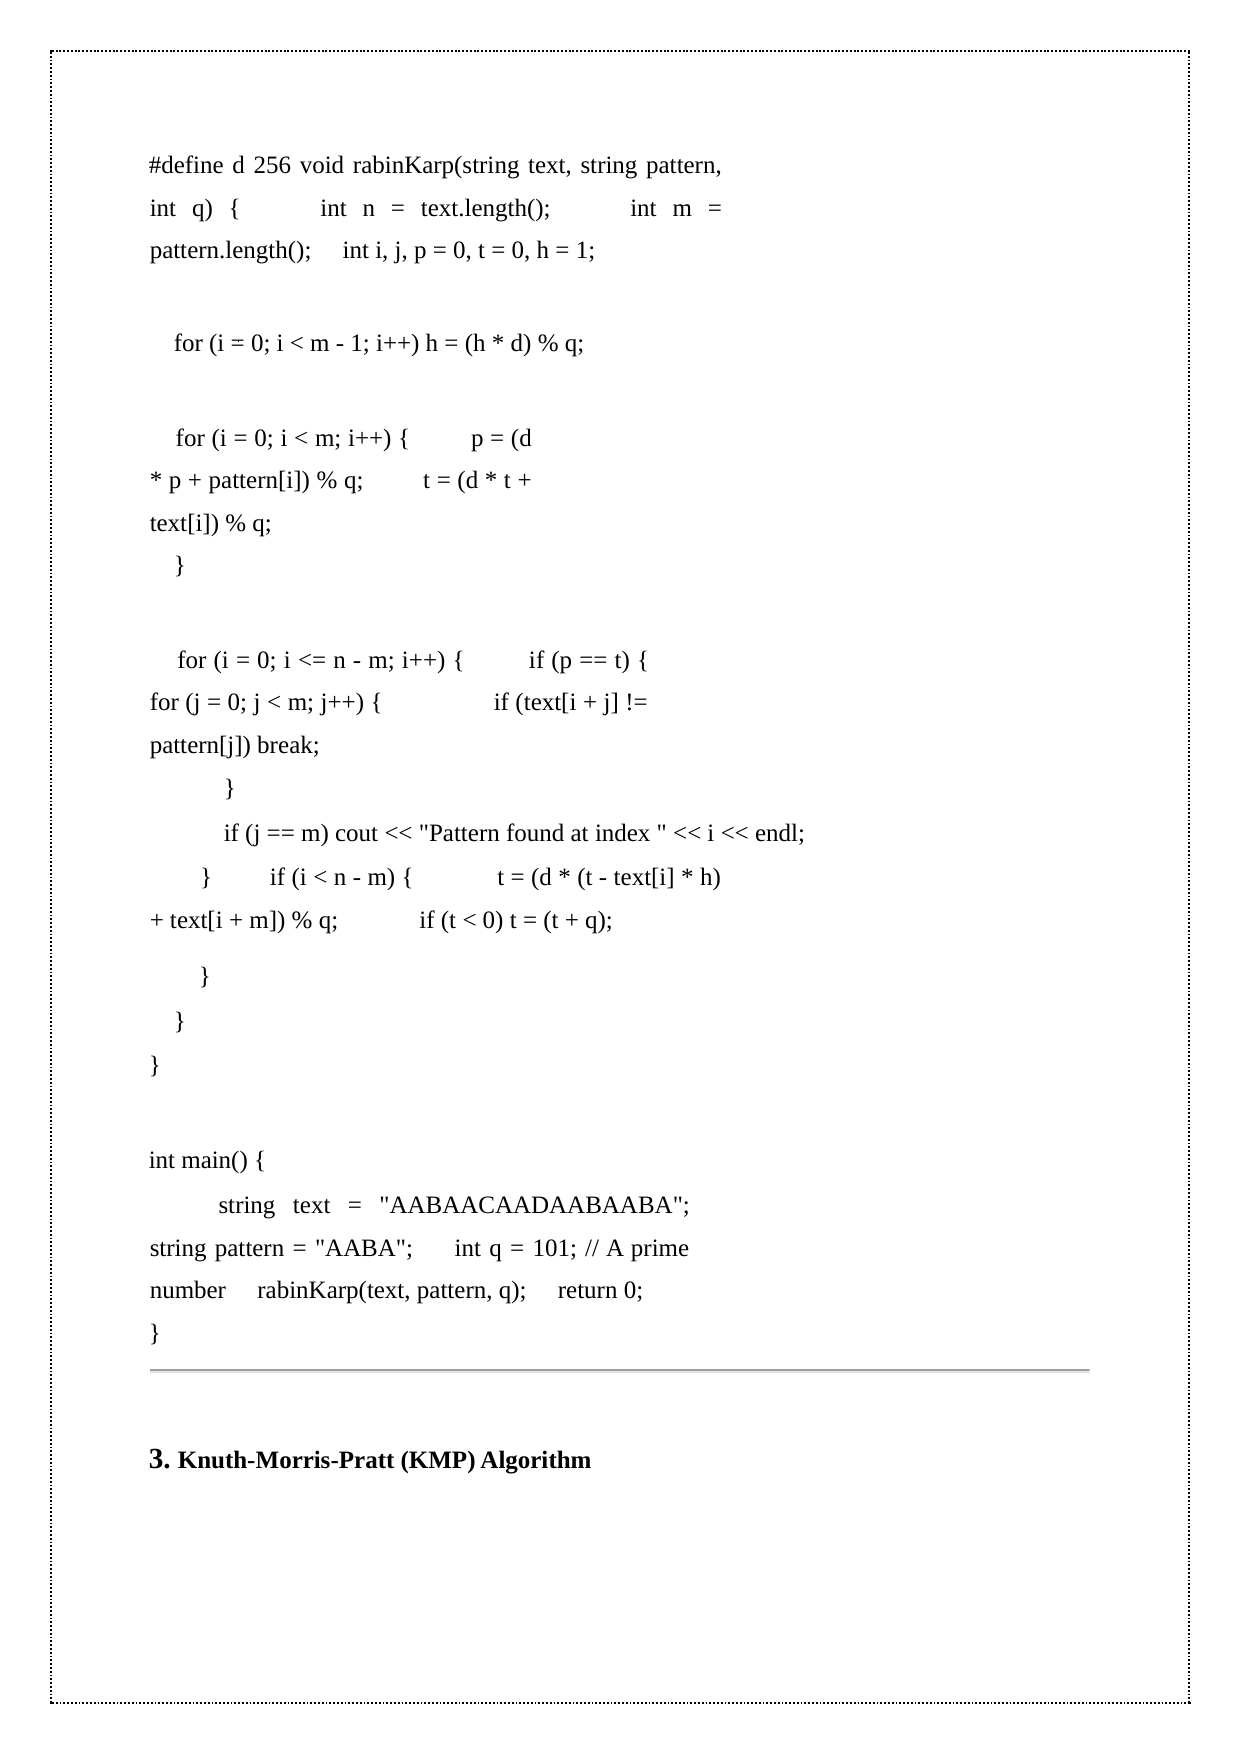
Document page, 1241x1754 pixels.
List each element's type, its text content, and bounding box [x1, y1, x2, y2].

text string text = "AABAACAADAABAABA"; string pattern = "AABA"; int q = 101; // A prime number rabinKarp(text, pattern, q); return 0; [148, 1190, 690, 1304]
text for (i = 0; i < m - 1; i++) h = (h * d) % q; [148, 328, 1080, 357]
text } [148, 1318, 1080, 1347]
subtitle Knuth-Morris-Pratt (KMP) Algorithm [148, 1441, 1098, 1475]
text if (j == m) cout << "Pattern found at index " << i << endl; [148, 818, 1080, 846]
text } [148, 1006, 1080, 1034]
text for (i = 0; i < m; i++) { p = (d * p + pattern[i]) % q; t = (d * t + text[i]) % q; [148, 423, 533, 537]
text } [148, 550, 1080, 579]
text } if (i < n - m) { t = (d * (t - text[i] * h) + text[i + m]) % q; if (t < 0) t = (t + q); [148, 862, 724, 934]
text #define d 256 void rabinKarp(string text, string pattern, int q) { int n = text.length(); int m = pattern.length(); int i, j, p = 0, t = 0, h = 1; [148, 151, 722, 264]
text } [148, 961, 1080, 989]
text int main() { [148, 1145, 1080, 1174]
text } [148, 1051, 1080, 1079]
text for (i = 0; i <= n - m; i++) { if (p == t) { for (j = 0; j < m; j++) { if (text[i + j] != pattern[j]) break; [148, 645, 651, 759]
text } [148, 773, 1080, 801]
